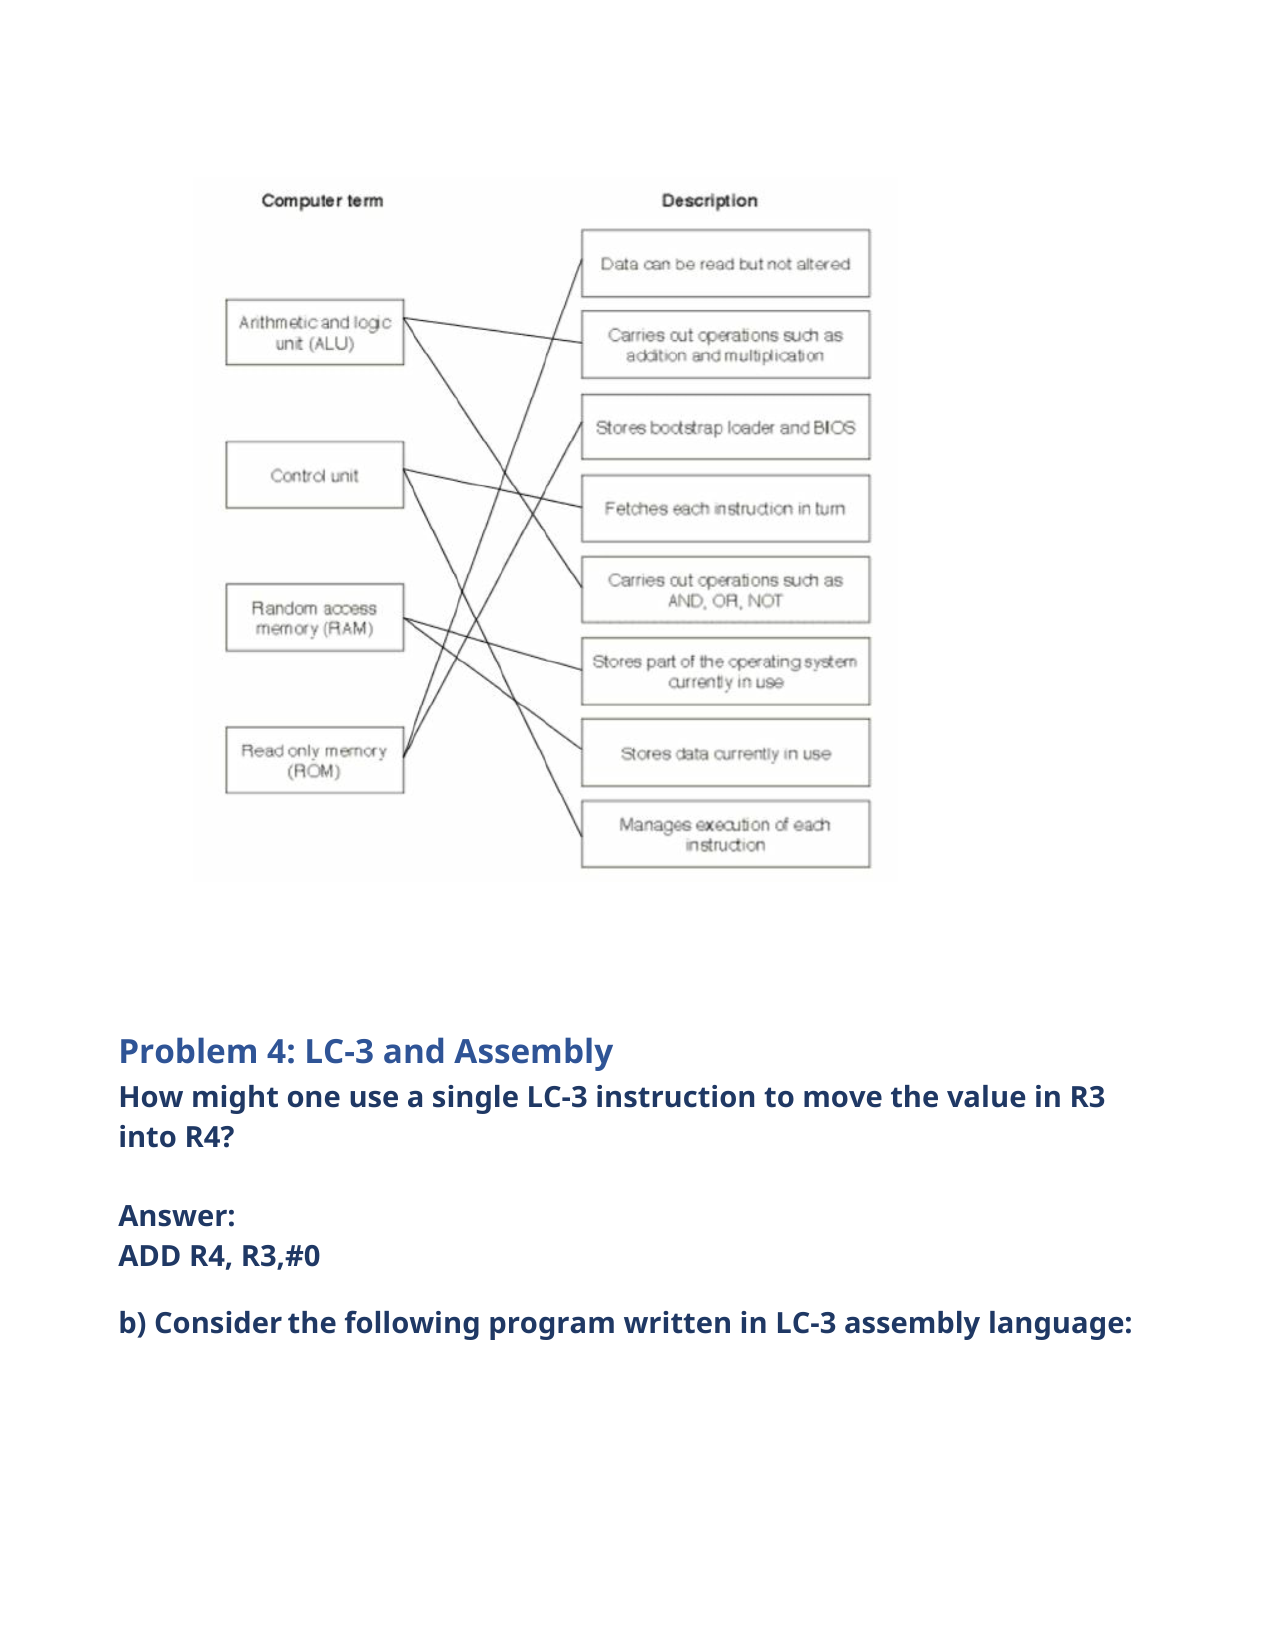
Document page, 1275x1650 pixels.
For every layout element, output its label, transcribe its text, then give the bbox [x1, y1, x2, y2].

picture [193, 177, 898, 882]
text ADD R4, R3,#0 [118, 1235, 1157, 1274]
text b) Consider the following program written in LC-3 assembly language: [118, 1303, 1157, 1342]
text Answer: [118, 1195, 1157, 1235]
subtitle Problem 4: LC-3 and Assembly [118, 1028, 1157, 1073]
text How might one use a single LC-3 instruction to move the value in R3 into R4? [118, 1076, 1157, 1156]
